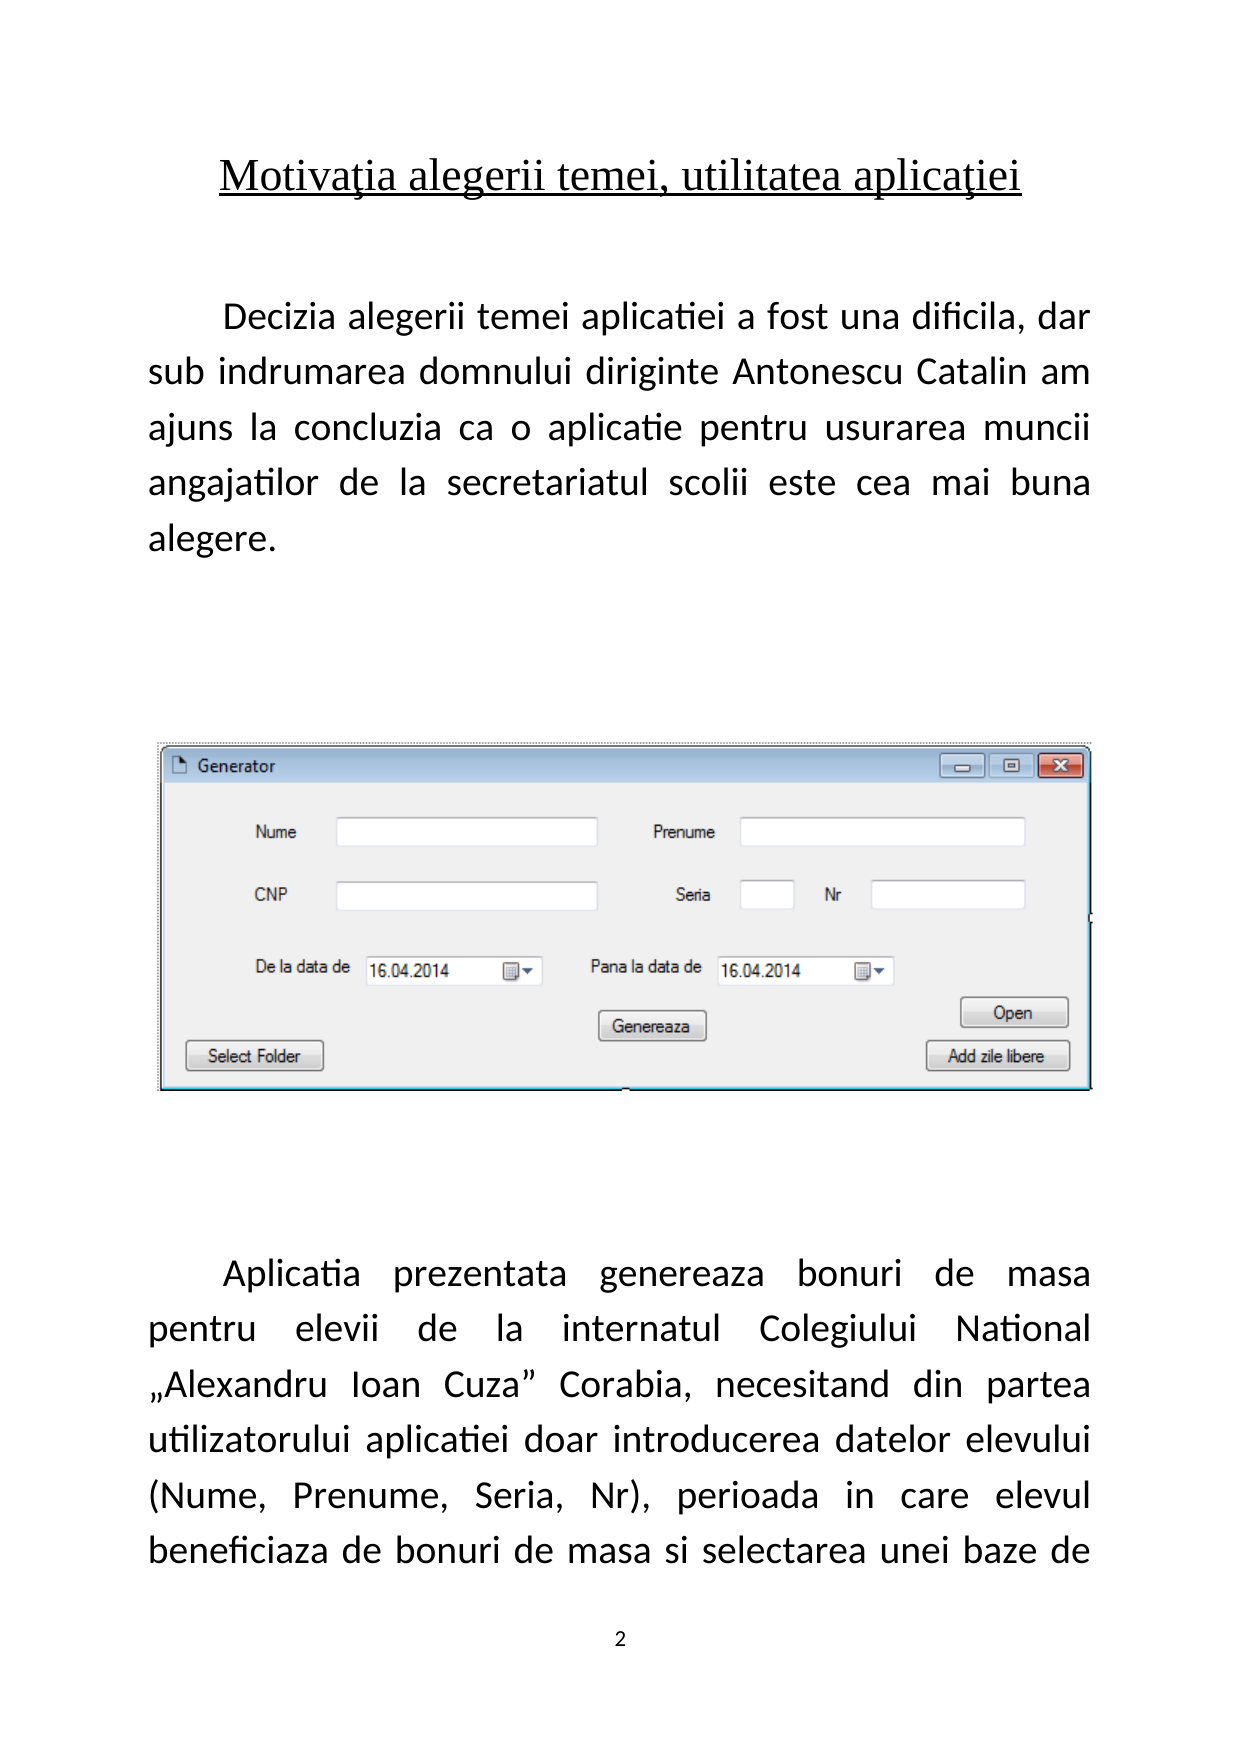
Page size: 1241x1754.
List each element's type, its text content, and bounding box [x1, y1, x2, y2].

text Decizia alegerii temei aplicatiei a fost una dificila, dar sub indrumarea domnului diriginte Antonescu Catalin am ajuns la concluzia ca o aplicatie pentru usurarea muncii angajatilor de la secretariatul scolii este cea mai buna alegere. [148, 291, 1093, 561]
picture [147, 741, 1093, 1091]
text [148, 1248, 1093, 1573]
text Motivaţia alegerii temei, utilitatea aplicaţiei [148, 148, 1093, 200]
